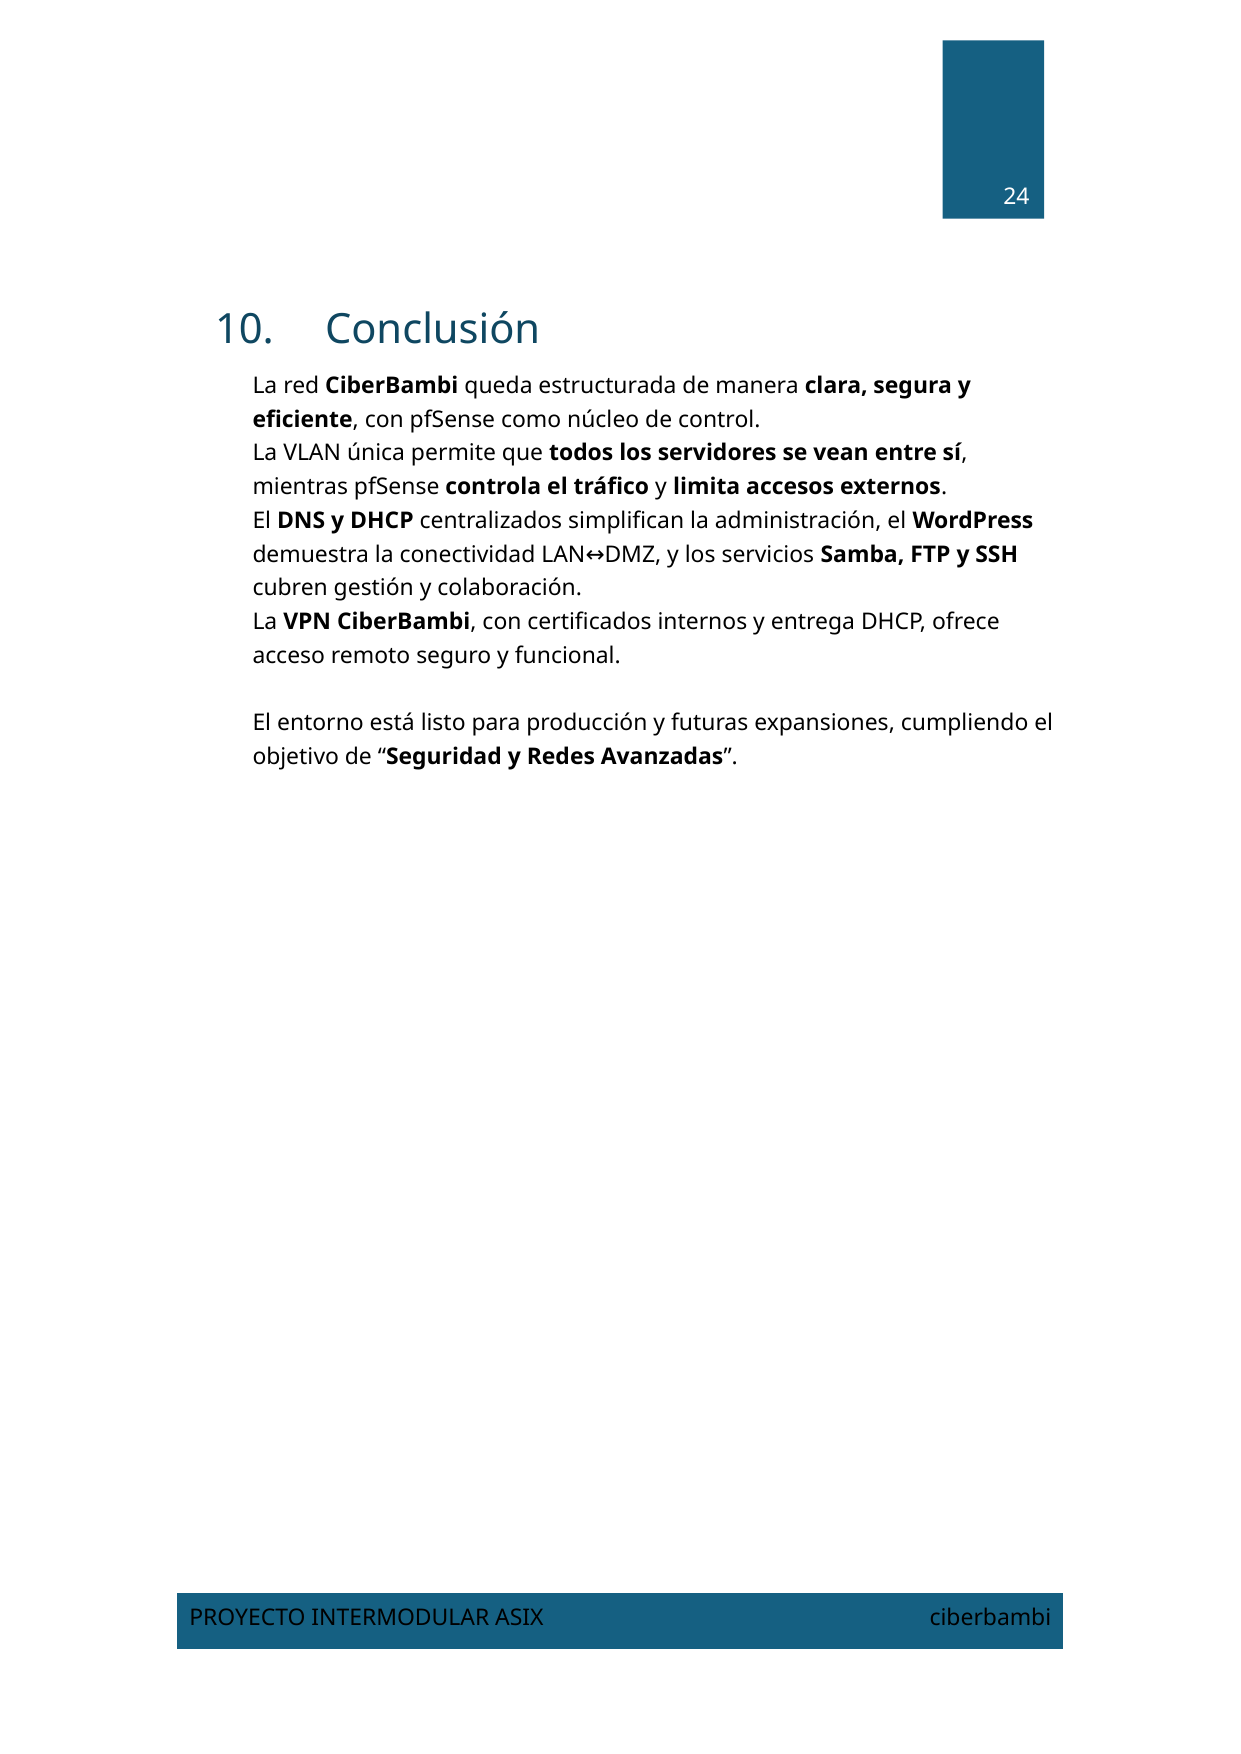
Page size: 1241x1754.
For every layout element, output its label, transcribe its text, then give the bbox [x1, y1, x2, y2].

list La red CiberBambi queda estructurada de manera clara, segura y eficiente, con pfSense como núcleo de control. La VLAN única permite que todos los servidores se vean entre sí, mientras pfSense controla el tráfico y limita accesos externos. El DNS y DHCP centralizados simplifican la administración, el WordPress demuestra la conectividad LAN↔DMZ, y los servicios Samba, FTP y SSH cubren gestión y colaboración. La VPN CiberBambi, con certificados internos y entrega DHCP, ofrece acceso remoto seguro y funcional. [252, 369, 1063, 670]
list El entorno está listo para producción y futuras expansiones, cumpliendo el objetivo de “Seguridad y Redes Avanzadas”. [252, 706, 1063, 771]
subtitle Conclusión [215, 185, 1063, 356]
